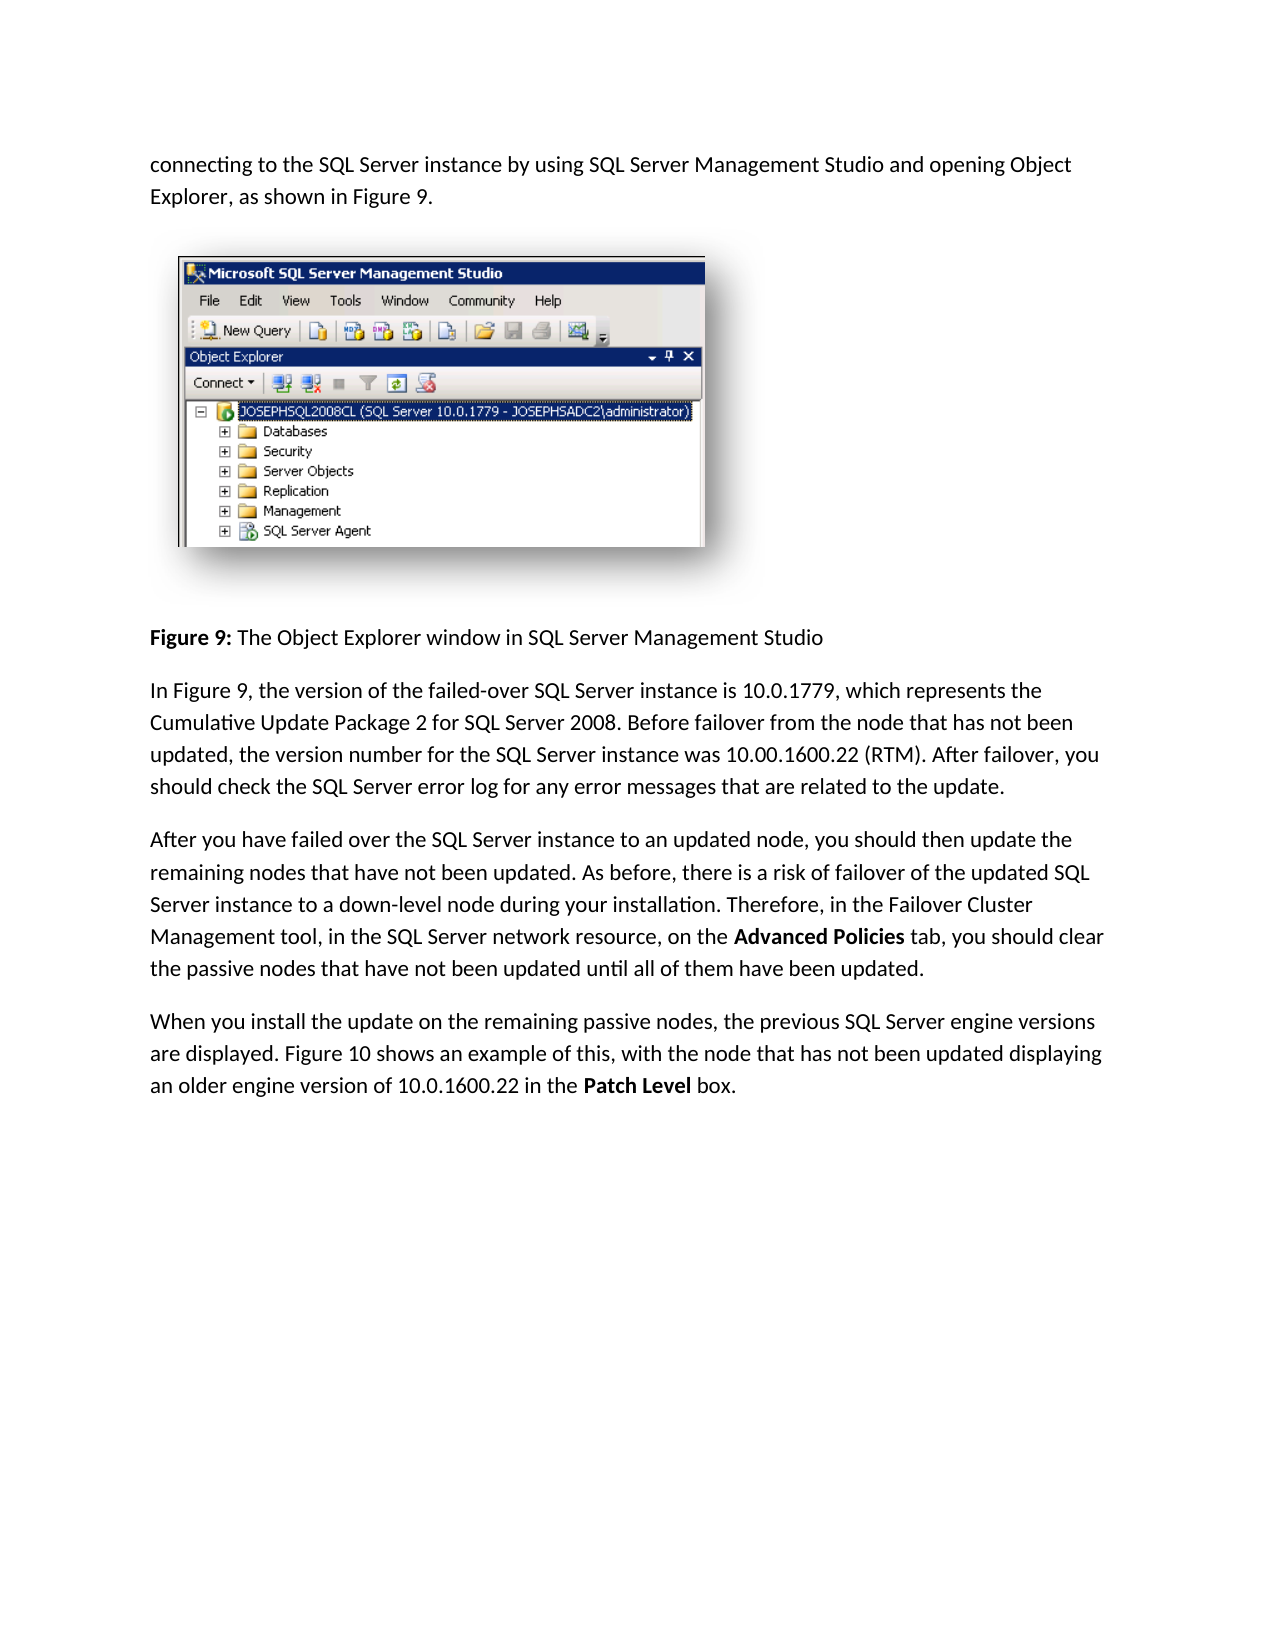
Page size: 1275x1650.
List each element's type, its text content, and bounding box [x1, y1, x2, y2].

text After you have failed over the SQL Server instance to an updated node, you should then update the remaining nodes that have not been updated. As before, there is a risk of failover of the updated SQL Server instance to a down-level node during your installation. Therefore, in the Failover Cluster Management tool, in the SQL Server network resource, on the Advanced Policies tab, you should clear the passive nodes that have not been updated until all of them have been updated. [150, 825, 1125, 982]
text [150, 150, 1125, 210]
picture [178, 256, 705, 547]
text Figure 9: The Object Explorer window in SQL Server Management Studio [150, 623, 1125, 651]
text When you install the update on the remaining passive nodes, the previous SQL Server engine versions are displayed. Figure 10 shows an example of this, with the node that has not been updated displaying an older engine version of 10.0.1600.22 in the Patch Level box. [150, 1007, 1125, 1099]
text In Figure 9, the version of the failed-over SQL Server instance is 10.0.1779, which represents the Cumulative Update Package 2 for SQL Server 2008. Before failover from the node that has not been updated, the version number for the SQL Server instance was 10.00.1600.22 (RTM). After failover, you should check the SQL Server error log for any error messages that are related to the update. [150, 676, 1125, 800]
